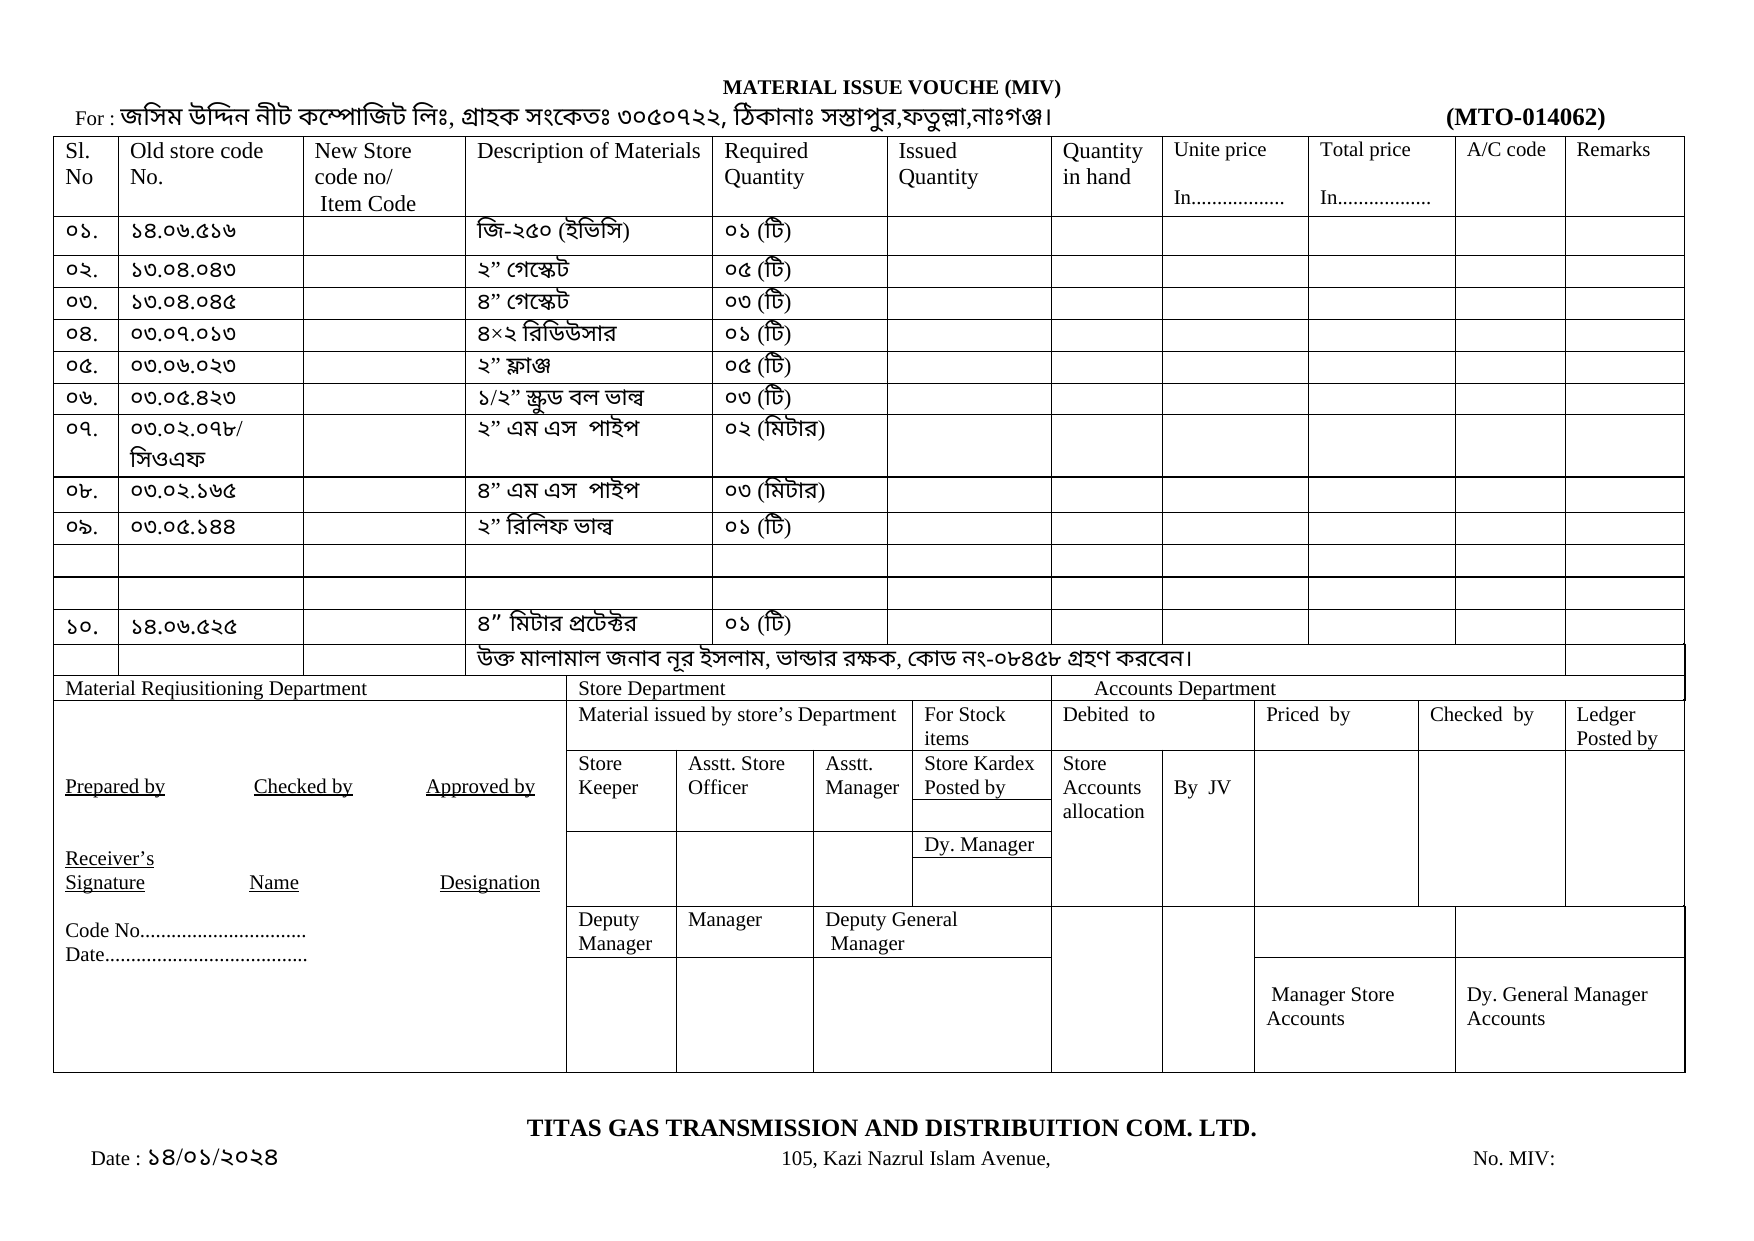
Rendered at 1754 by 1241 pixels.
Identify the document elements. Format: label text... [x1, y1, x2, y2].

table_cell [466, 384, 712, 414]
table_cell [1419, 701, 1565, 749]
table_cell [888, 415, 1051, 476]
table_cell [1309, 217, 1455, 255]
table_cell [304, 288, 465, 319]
text TITAS GAS TRANSMISSION AND DISTRIBUITION COM. LTD. [75, 1113, 1709, 1142]
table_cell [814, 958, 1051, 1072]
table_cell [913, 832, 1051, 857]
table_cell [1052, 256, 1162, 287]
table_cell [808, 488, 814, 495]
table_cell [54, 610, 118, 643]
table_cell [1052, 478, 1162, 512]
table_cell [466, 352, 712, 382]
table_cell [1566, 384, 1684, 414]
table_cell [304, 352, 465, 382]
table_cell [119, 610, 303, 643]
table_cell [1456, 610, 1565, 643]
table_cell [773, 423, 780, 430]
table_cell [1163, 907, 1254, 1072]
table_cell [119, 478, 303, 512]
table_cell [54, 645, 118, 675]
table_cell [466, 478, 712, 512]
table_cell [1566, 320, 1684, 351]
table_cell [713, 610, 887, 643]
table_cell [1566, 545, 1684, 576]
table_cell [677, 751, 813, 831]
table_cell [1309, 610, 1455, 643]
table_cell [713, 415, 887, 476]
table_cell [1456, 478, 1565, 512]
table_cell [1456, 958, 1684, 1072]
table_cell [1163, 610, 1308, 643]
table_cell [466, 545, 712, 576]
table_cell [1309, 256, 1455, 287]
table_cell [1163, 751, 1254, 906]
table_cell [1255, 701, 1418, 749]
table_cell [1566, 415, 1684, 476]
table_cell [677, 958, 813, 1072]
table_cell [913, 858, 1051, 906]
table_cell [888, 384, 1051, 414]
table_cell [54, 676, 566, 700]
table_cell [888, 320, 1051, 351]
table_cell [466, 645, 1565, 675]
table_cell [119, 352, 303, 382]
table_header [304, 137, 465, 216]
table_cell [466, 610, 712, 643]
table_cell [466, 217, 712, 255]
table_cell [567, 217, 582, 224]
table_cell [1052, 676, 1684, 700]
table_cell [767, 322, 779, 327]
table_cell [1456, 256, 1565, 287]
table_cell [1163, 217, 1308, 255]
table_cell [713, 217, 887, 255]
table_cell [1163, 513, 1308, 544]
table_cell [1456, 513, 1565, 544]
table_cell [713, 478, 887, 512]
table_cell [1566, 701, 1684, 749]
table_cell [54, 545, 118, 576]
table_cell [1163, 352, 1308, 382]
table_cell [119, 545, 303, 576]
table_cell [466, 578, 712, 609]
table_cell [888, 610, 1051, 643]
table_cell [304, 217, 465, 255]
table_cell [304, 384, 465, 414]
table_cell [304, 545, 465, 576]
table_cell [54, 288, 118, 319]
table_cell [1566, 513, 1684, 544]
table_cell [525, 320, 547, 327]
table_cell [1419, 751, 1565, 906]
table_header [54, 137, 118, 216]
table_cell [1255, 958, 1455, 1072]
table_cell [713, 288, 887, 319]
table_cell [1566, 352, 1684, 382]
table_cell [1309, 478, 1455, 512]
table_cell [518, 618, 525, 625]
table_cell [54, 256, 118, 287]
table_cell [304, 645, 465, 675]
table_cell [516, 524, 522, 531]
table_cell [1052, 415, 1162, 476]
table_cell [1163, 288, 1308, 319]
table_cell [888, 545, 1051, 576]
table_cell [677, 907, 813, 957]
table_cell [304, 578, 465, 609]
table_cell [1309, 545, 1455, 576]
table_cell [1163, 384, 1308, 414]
text For : জসিম উদ্দিন নীট কম্পোজিট লিঃ, গ্রাহক সংকেতঃ ৩০৫০৭২২, ঠিকানাঃ সস্তাপুর,ফতুল্লা,নাঃগঞ্জ। (MTO-014062) [75, 99, 1709, 136]
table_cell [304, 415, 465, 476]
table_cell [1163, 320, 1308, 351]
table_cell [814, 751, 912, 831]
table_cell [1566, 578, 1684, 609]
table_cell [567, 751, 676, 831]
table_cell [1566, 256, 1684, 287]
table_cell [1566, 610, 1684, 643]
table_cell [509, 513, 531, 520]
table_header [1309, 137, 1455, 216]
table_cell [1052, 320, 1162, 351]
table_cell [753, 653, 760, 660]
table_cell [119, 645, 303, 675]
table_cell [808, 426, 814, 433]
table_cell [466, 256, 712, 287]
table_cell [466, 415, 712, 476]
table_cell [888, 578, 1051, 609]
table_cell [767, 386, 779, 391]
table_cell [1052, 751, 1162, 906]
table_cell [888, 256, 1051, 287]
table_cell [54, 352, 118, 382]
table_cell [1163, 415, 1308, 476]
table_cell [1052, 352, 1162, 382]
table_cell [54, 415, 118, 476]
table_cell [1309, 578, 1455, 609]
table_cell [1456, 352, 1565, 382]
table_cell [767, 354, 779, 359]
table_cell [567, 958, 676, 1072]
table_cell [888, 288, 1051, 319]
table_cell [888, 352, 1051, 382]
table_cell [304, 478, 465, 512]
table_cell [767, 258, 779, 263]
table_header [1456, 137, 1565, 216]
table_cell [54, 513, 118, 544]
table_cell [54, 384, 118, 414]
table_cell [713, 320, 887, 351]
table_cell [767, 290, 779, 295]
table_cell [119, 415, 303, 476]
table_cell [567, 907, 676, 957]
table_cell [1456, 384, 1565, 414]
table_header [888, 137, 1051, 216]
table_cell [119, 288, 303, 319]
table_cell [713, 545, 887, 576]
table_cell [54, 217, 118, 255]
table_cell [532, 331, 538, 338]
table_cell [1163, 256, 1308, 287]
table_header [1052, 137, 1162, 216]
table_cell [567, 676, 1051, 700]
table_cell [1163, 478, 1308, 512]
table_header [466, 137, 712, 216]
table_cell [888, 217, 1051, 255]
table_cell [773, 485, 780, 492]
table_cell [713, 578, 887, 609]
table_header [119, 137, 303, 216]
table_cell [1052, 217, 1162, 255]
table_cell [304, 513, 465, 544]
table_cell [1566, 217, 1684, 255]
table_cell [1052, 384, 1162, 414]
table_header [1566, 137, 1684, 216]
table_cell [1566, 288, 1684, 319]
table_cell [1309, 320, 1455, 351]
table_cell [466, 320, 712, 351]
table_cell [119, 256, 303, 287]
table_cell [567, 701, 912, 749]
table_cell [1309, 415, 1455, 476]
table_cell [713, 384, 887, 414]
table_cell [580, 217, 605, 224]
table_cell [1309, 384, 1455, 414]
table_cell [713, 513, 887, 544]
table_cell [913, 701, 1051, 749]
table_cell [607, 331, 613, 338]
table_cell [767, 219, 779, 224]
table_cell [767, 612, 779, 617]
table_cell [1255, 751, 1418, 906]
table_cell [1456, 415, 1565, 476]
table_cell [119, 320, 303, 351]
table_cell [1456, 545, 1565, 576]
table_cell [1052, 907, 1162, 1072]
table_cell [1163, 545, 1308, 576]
text MATERIAL ISSUE VOUCHE (MIV) [75, 75, 1709, 99]
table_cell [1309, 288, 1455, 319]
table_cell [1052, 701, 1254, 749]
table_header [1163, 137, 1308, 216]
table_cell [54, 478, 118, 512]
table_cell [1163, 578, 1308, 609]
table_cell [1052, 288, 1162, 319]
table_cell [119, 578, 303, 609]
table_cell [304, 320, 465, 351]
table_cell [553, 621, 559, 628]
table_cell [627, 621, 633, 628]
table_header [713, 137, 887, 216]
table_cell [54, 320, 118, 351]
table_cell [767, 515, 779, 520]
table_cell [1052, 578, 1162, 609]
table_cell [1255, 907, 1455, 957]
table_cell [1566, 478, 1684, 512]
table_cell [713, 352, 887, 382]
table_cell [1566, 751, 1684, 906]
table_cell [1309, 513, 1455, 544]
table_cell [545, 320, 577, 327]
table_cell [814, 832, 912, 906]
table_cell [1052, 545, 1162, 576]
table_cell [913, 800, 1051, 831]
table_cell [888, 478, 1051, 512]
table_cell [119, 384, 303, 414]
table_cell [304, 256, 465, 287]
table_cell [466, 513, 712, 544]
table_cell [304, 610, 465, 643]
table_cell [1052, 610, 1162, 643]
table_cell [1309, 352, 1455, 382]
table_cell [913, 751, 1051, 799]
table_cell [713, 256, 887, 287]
text Date : ১৪/০১/২০২৪ 105, Kazi Nazrul Islam Avenue, No. MIV: [75, 1142, 1709, 1175]
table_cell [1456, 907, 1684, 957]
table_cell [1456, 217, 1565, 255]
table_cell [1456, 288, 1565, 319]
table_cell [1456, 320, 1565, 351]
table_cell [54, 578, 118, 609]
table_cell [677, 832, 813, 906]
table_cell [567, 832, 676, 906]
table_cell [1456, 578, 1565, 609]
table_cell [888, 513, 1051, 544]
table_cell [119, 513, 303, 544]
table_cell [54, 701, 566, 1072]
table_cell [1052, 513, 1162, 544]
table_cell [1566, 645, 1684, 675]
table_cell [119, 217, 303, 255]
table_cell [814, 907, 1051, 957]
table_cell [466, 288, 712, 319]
